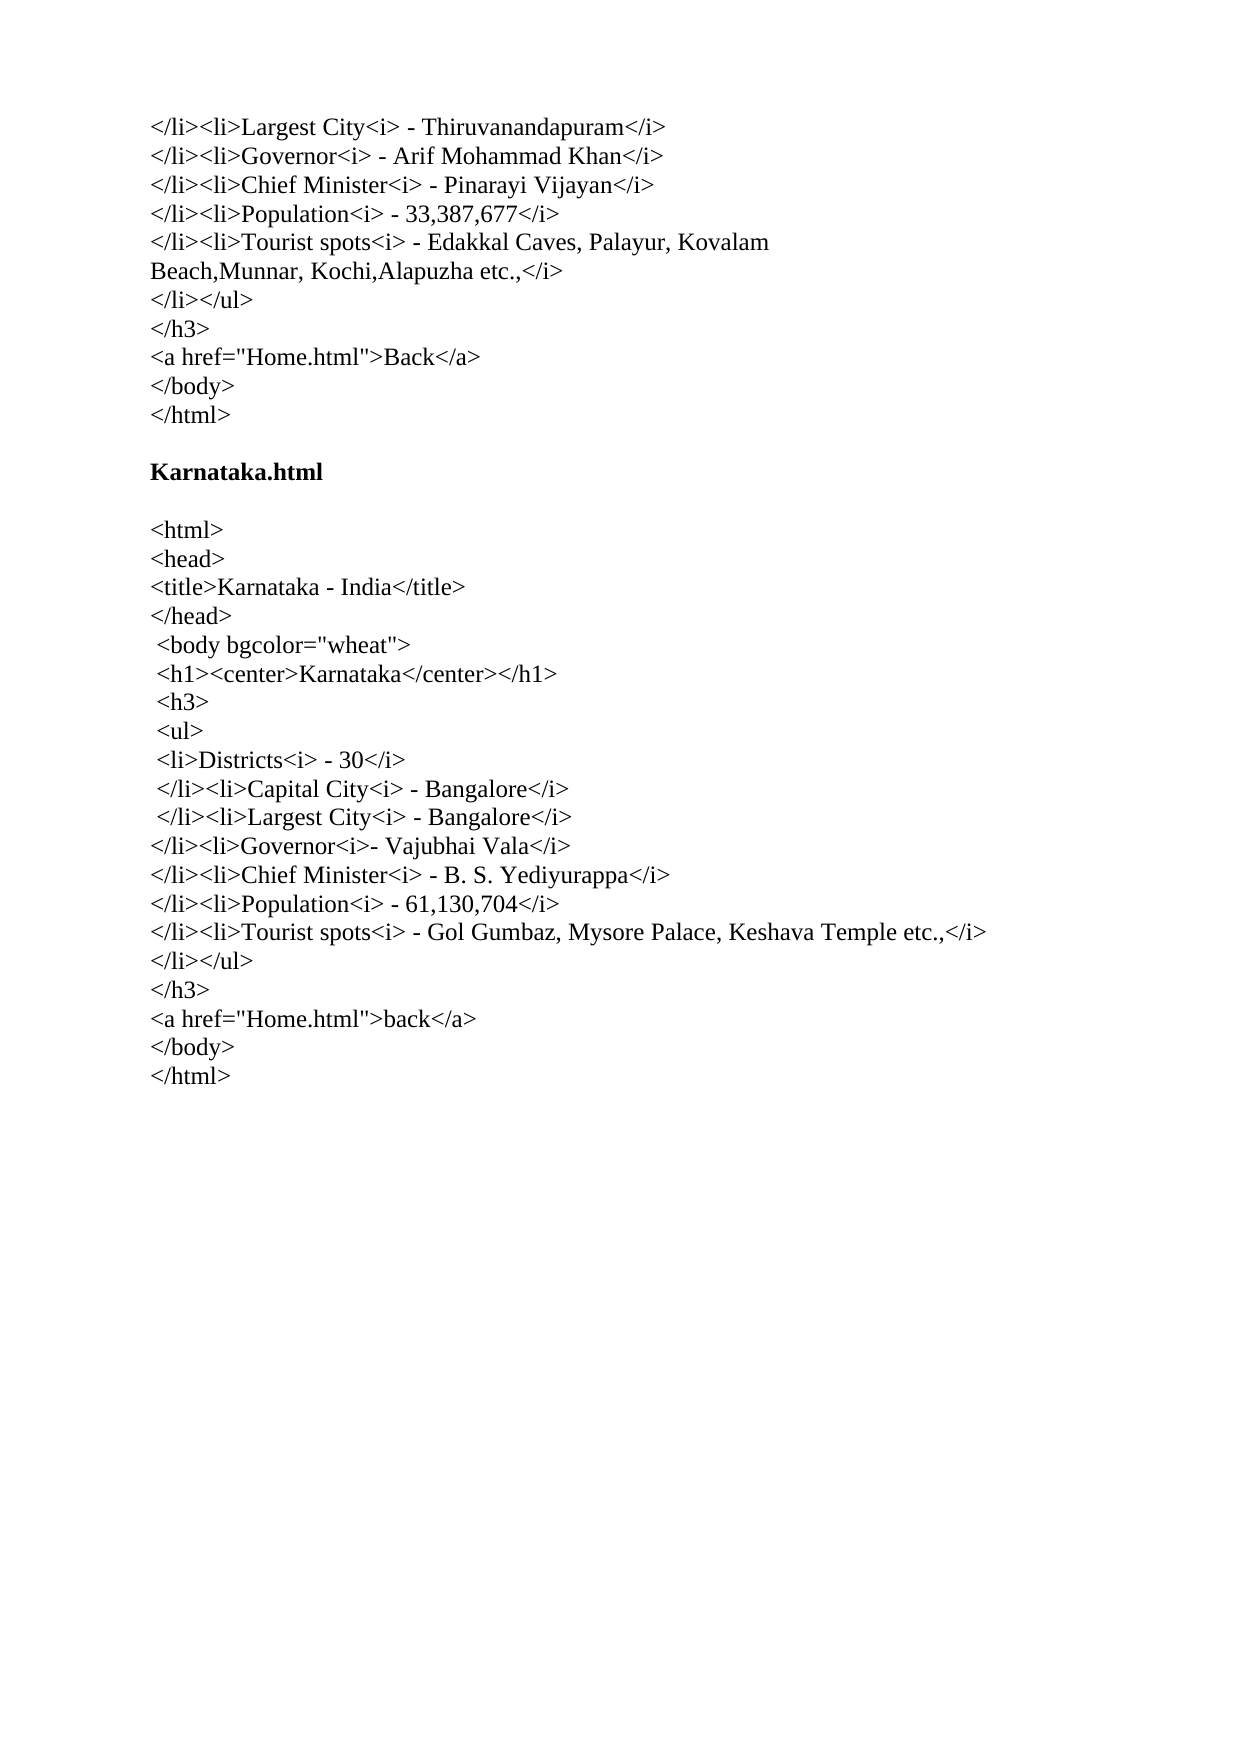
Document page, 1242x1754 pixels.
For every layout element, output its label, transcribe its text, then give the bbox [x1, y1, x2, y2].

text <a href="Home.html">back</a> [150, 1004, 1139, 1032]
text </li><li>Largest City<i> - Thiruvanandapuram</i> [150, 112, 1139, 141]
text </li><li>Population<i> - 33,387,677</i> [150, 199, 1139, 227]
text </body> [150, 371, 1139, 400]
text <body bgcolor="wheat"> [156, 630, 1139, 659]
text <head> [150, 544, 1139, 572]
text </body> [150, 1032, 1139, 1061]
text </li><li>Largest City<i> - Bangalore</i> [156, 802, 1139, 831]
text </li><li>Chief Minister<i> - B. S. Yediyurappa</i> [150, 860, 1139, 889]
text </html> [150, 400, 1139, 429]
text </li><li>Tourist spots<i> - Gol Gumbaz, Mysore Palace, Keshava Temple etc.,</i> [150, 917, 1139, 946]
text </html> [150, 1061, 1139, 1090]
text <title>Karnataka - India</title> [150, 572, 1139, 601]
text <li>Districts<i> - 30</i> [156, 745, 1139, 774]
text <h3> [156, 687, 1139, 716]
text </li><li>Capital City<i> - Bangalore</i> [156, 774, 1139, 802]
text </li><li>Chief Minister<i> - Pinarayi Vijayan</i> [150, 170, 1139, 199]
text <h1><center>Karnataka</center></h1> [156, 659, 1139, 687]
text </h3> [150, 975, 1139, 1004]
text </li></ul> [150, 285, 1139, 314]
text <a href="Home.html">Back</a> [150, 342, 1139, 371]
text </li><li>Tourist spots<i> - Edakkal Caves, Palayur, Kovalam Beach,Munnar, Kochi,Alapuzha etc.,</i> [150, 227, 926, 285]
text </h3> [150, 314, 1139, 342]
text </li><li>Governor<i> - Arif Mohammad Khan</i> [150, 141, 1139, 170]
text </li><li>Governor<i>- Vajubhai Vala</i> [150, 831, 1139, 860]
text </li><li>Population<i> - 61,130,704</i> [150, 889, 1139, 917]
text <html> [150, 515, 1139, 544]
subtitle Karnataka.html [150, 457, 1139, 486]
text </head> [150, 601, 1139, 630]
text <ul> [156, 716, 1139, 745]
text </li></ul> [150, 946, 1139, 975]
